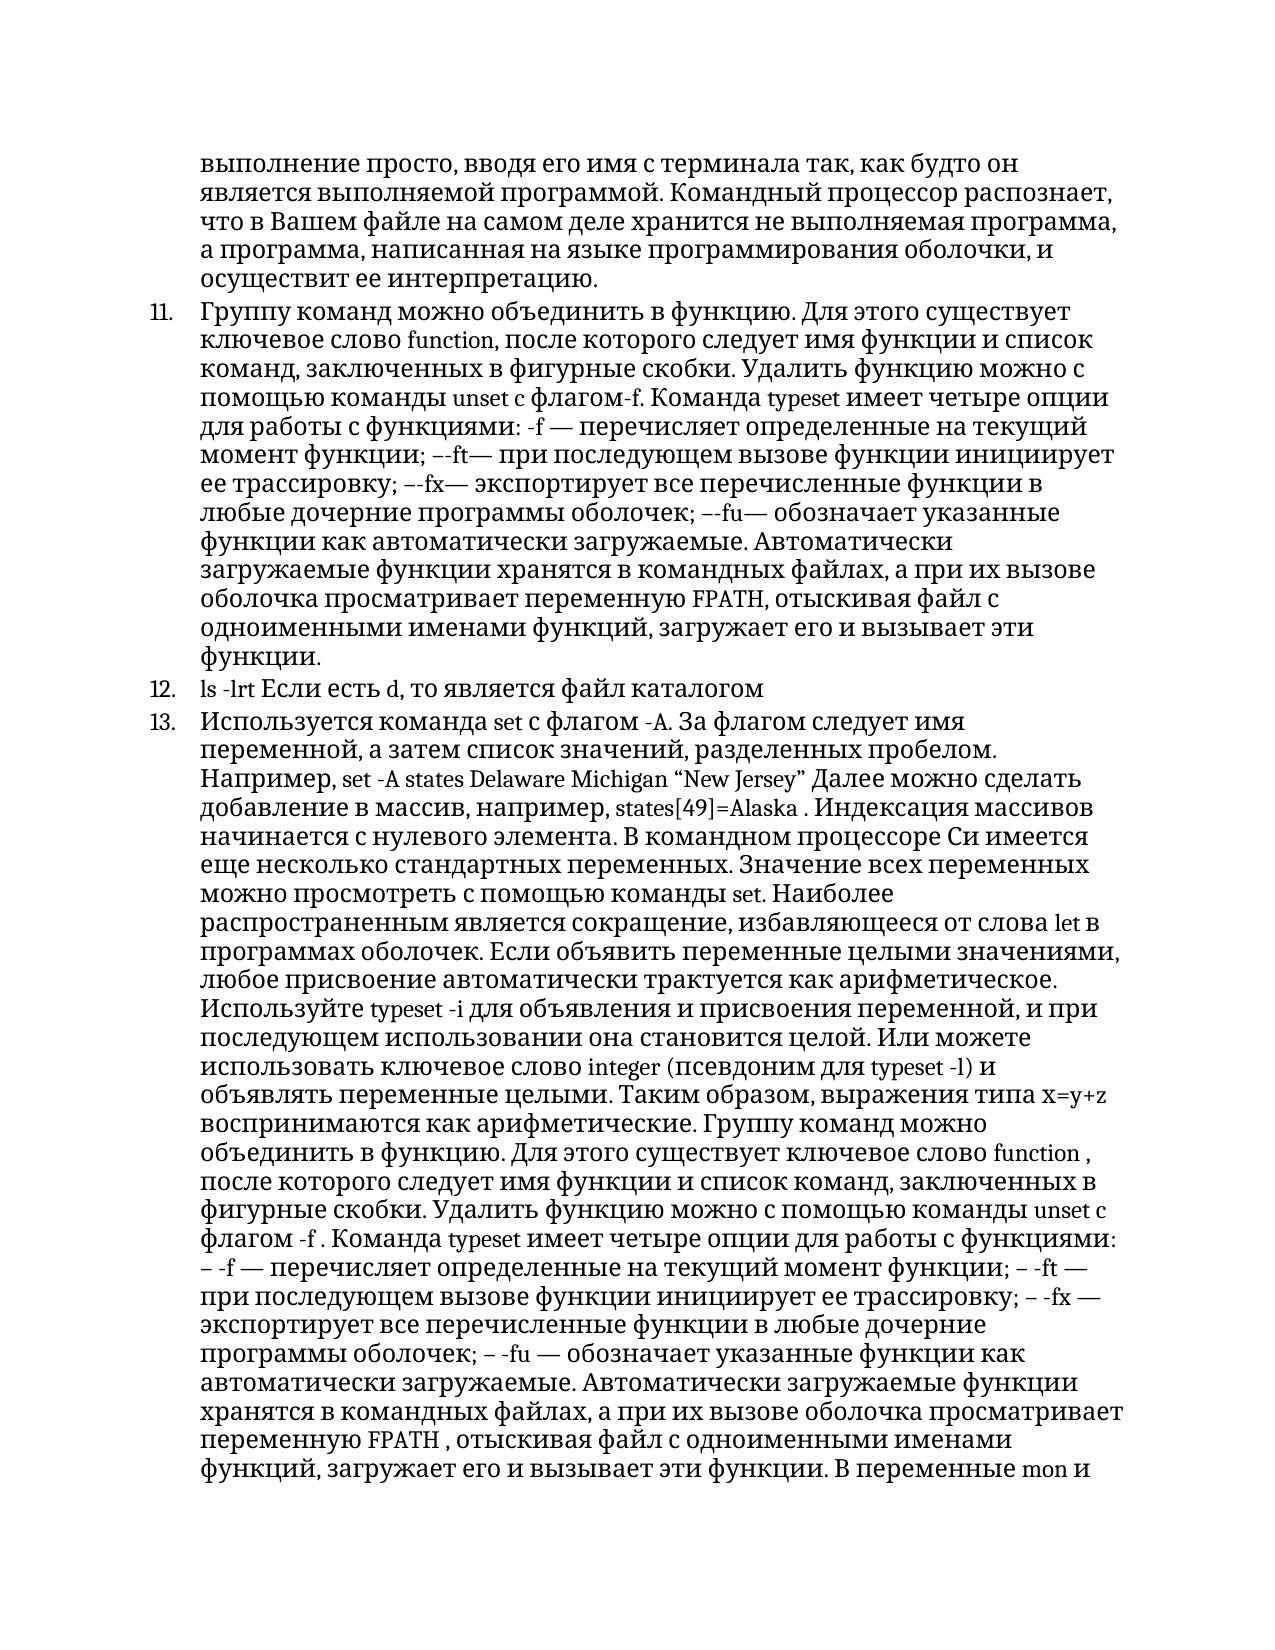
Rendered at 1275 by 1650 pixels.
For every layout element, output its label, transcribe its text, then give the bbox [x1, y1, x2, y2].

list Группу команд можно объединить в функцию. Для этого существует ключевое слово function, после которого следует имя функции и список команд, заключенных в фигурные скобки. Удалить функцию можно с помощью команды unset c флагом-f. Команда typeset имеет четыре опции для работы с функциями: -f — перечисляет определенные на текущий момент функции; –-ft— при последующем вызове функции инициирует ее трассировку; –-fx— экспортирует все перечисленные функции в любые дочерние программы оболочек; –-fu— обозначает указанные функции как автоматически загружаемые. Автоматически загружаемые функции хранятся в командных файлах, а при их вызове оболочка просматривает переменную FPATH, отыскивая файл с одноименными именами функций, загружает его и вызывает эти функции. [150, 297, 1125, 671]
list ls -lrt Если есть d, то является файл каталогом [150, 675, 1125, 704]
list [150, 150, 1125, 294]
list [150, 707, 1125, 1484]
